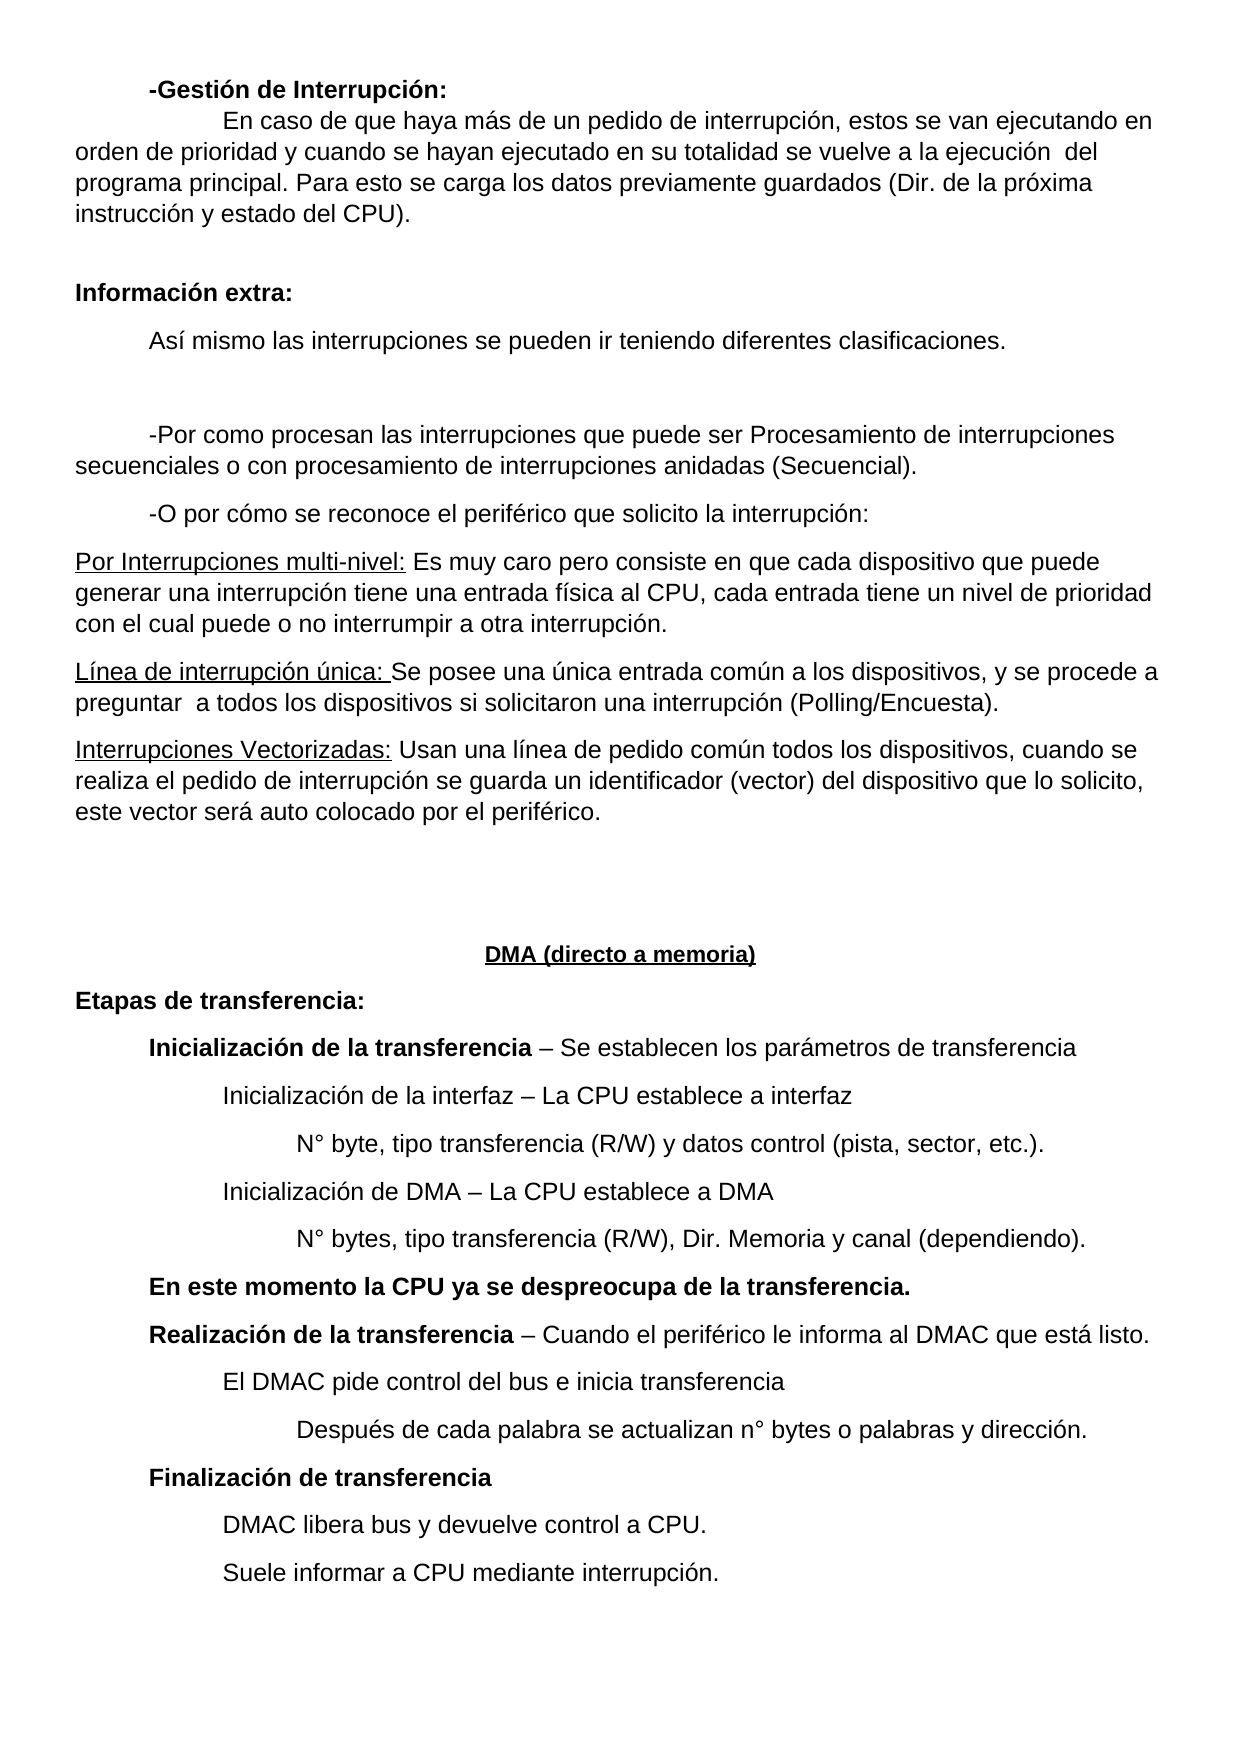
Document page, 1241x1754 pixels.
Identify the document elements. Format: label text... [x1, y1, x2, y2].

text -O por cómo se reconoce el periférico que solicito la interrupción: [75, 499, 1165, 528]
text Inicialización de la interfaz – La CPU establece a interfaz [75, 1081, 1165, 1110]
text Por Interrupciones multi-nivel: Es muy caro pero consiste en que cada dispositivo que puede generar una interrupción tiene una entrada física al CPU, cada entrada tiene un nivel de prioridad con el cual puede o no interrumpir a otra interrupción. [75, 547, 1165, 638]
text -Gestión de Interrupción: En caso de que haya más de un pedido de interrupción, estos se van ejecutando en orden de prioridad y cuando se hayan ejecutado en su totalidad se vuelve a la ejecución del programa principal. Para esto se carga los datos previamente guardados (Dir. de la próxima instrucción y estado del CPU). [75, 75, 1165, 259]
text Después de cada palabra se actualizan n° bytes o palabras y dirección. [75, 1415, 1165, 1444]
text Finalización de transferencia [75, 1463, 1165, 1491]
text Información extra: [75, 278, 1165, 307]
text El DMAC pide control del bus e inicia transferencia [75, 1367, 1165, 1396]
text Etapas de transferencia: [75, 986, 1165, 1014]
text DMAC libera bus y devuelve control a CPU. [75, 1510, 1165, 1539]
text Así mismo las interrupciones se pueden ir teniendo diferentes clasificaciones. [75, 326, 1165, 354]
text N° byte, tipo transferencia (R/W) y datos control (pista, sector, etc.). [75, 1129, 1165, 1157]
text N° bytes, tipo transferencia (R/W), Dir. Memoria y canal (dependiendo). [75, 1224, 1165, 1253]
text Interrupciones Vectorizadas: Usan una línea de pedido común todos los dispositivos, cuando se realiza el pedido de interrupción se guarda un identificador (vector) del dispositivo que lo solicito, este vector será auto colocado por el periférico. [75, 735, 1165, 826]
text Realización de la transferencia – Cuando el periférico le informa al DMAC que está listo. [75, 1319, 1165, 1348]
text Inicialización de DMA – La CPU establece a DMA [75, 1176, 1165, 1205]
text Línea de interrupción única: Se posee una única entrada común a los dispositivos, y se procede a preguntar a todos los dispositivos si solicitaron una interrupción (Polling/Encuesta). [75, 657, 1165, 716]
text DMA (directo a memoria) [75, 941, 1165, 967]
text Inicialización de la transferencia – Se establecen los parámetros de transferencia [75, 1033, 1165, 1062]
text Suele informar a CPU mediante interrupción. [75, 1558, 1165, 1587]
text -Por como procesan las interrupciones que puede ser Procesamiento de interrupciones secuenciales o con procesamiento de interrupciones anidadas (Secuencial). [75, 420, 1165, 480]
text En este momento la CPU ya se despreocupa de la transferencia. [75, 1272, 1165, 1301]
